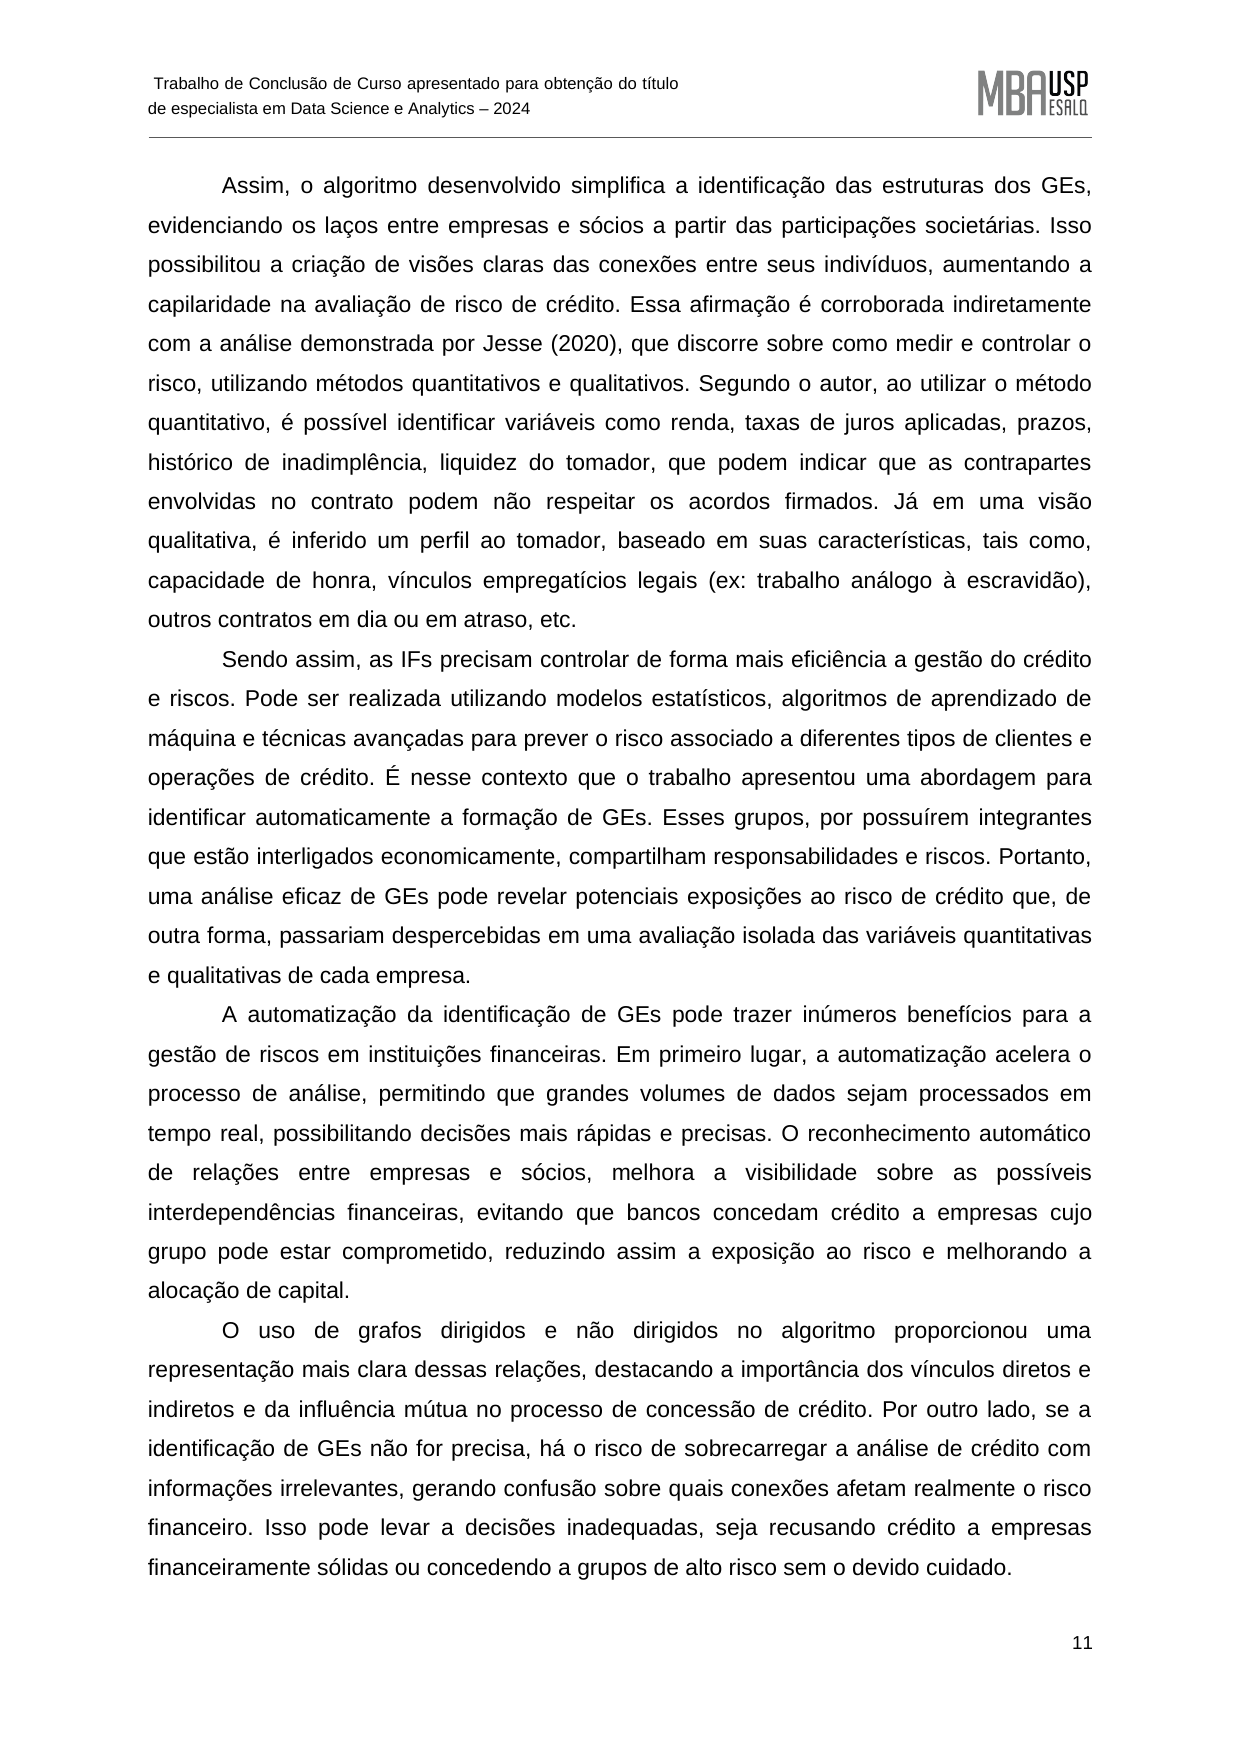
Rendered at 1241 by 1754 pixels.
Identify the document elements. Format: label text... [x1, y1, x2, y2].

list A automatização da identificação de GEs pode trazer inúmeros benefícios para a gestão de riscos em instituições financeiras. Em primeiro lugar, a automatização acelera o processo de análise, permitindo que grandes volumes de dados sejam processados em tempo real, possibilitando decisões mais rápidas e precisas. O reconhecimento automático de relações entre empresas e sócios, melhora a visibilidade sobre as possíveis interdependências financeiras, evitando que bancos concedam crédito a empresas cujo grupo pode estar comprometido, reduzindo assim a exposição ao risco e melhorando a alocação de capital. [148, 1001, 1092, 1304]
picture [973, 69, 1090, 117]
list O uso de grafos dirigidos e não dirigidos no algoritmo proporcionou uma representação mais clara dessas relações, destacando a importância dos vínculos diretos e indiretos e da influência mútua no processo de concessão de crédito. Por outro lado, se a identificação de GEs não for precisa, há o risco de sobrecarregar a análise de crédito com informações irrelevantes, gerando confusão sobre quais conexões afetam realmente o risco financeiro. Isso pode levar a decisões inadequadas, seja recusando crédito a empresas financeiramente sólidas ou concedendo a grupos de alto risco sem o devido cuidado. [148, 1317, 1092, 1580]
list Assim, o algoritmo desenvolvido simplifica a identificação das estruturas dos GEs, evidenciando os laços entre empresas e sócios a partir das participações societárias. Isso possibilitou a criação de visões claras das conexões entre seus indivíduos, aumentando a capilaridade na avaliação de risco de crédito. Essa afirmação é corroborada indiretamente com a análise demonstrada por Jesse (2020), que discorre sobre como medir e controlar o risco, utilizando métodos quantitativos e qualitativos. Segundo o autor, ao utilizar o método quantitativo, é possível identificar variáveis como renda, taxas de juros aplicadas, prazos, histórico de inadimplência, liquidez do tomador, que podem indicar que as contrapartes envolvidas no contrato podem não respeitar os acordos firmados. Já em uma visão qualitativa, é inferido um perfil ao tomador, baseado em suas características, tais como, capacidade de honra, vínculos empregatícios legais (ex: trabalho análogo à escravidão), outros contratos em dia ou em atraso, etc. [148, 172, 1092, 633]
list Sendo assim, as IFs precisam controlar de forma mais eficiência a gestão do crédito e riscos. Pode ser realizada utilizando modelos estatísticos, algoritmos de aprendizado de máquina e técnicas avançadas para prever o risco associado a diferentes tipos de clientes e operações de crédito. É nesse contexto que o trabalho apresentou uma abordagem para identificar automaticamente a formação de GEs. Esses grupos, por possuírem integrantes que estão interligados economicamente, compartilham responsabilidades e riscos. Portanto, uma análise eficaz de GEs pode revelar potenciais exposições ao risco de crédito que, de outra forma, passariam despercebidas em uma avaliação isolada das variáveis quantitativas e qualitativas de cada empresa. [148, 646, 1092, 988]
